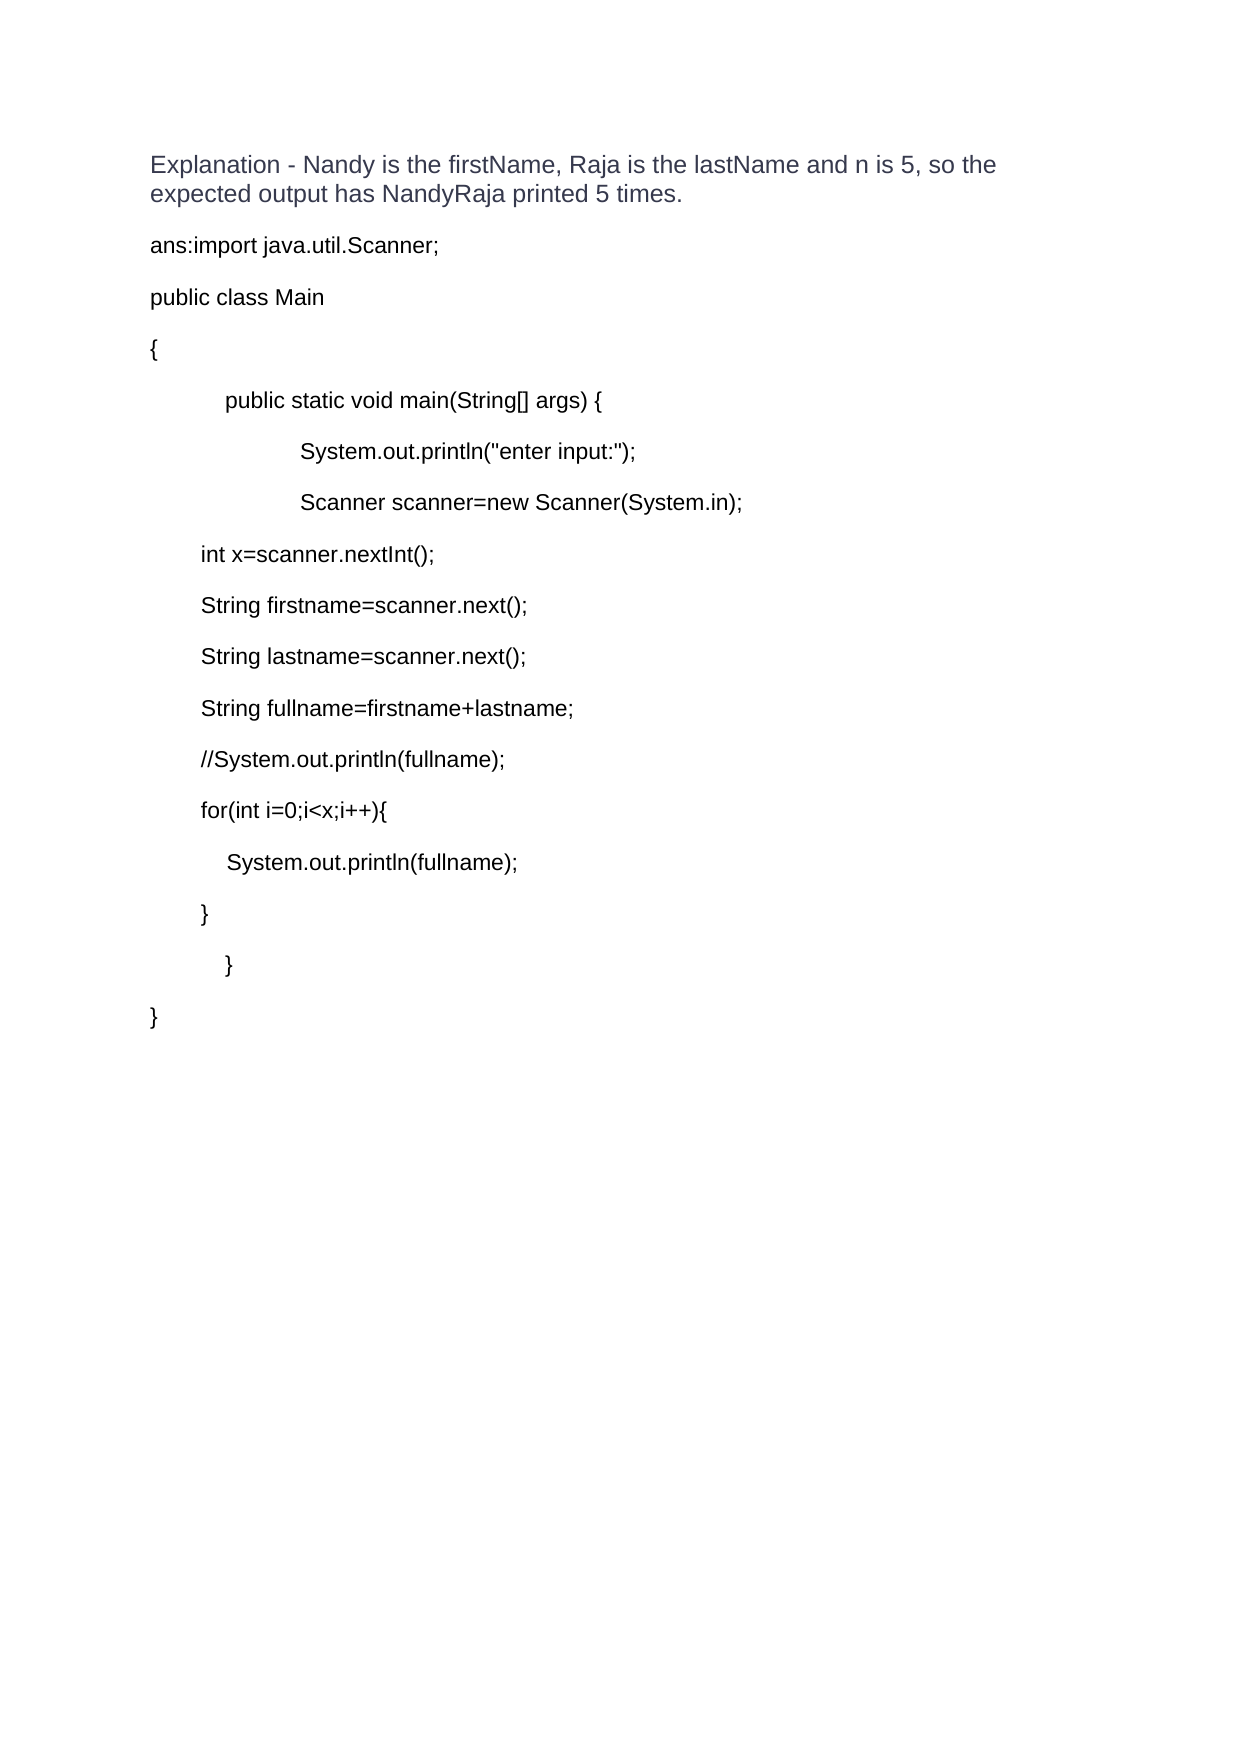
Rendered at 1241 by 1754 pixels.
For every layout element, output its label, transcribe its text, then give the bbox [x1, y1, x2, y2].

text ans:import java.util.Scanner; [150, 232, 1090, 259]
text } [150, 1003, 1090, 1029]
text Scanner scanner=new Scanner(System.in); [150, 489, 1090, 516]
text Explanation - Nandy is the firstName, Raja is the lastName and n is 5, so the expected output has NandyRaja printed 5 times. [150, 150, 1090, 207]
text System.out.println(fullname); [150, 849, 1090, 875]
text String firstname=scanner.next(); [150, 592, 1090, 618]
text String lastname=scanner.next(); [150, 643, 1090, 670]
text int x=scanner.nextInt(); [150, 541, 1090, 567]
text String fullname=firstname+lastname; [150, 695, 1090, 721]
text public static void main(String[] args) { [150, 387, 1090, 413]
text System.out.println("enter input:"); [150, 438, 1090, 464]
text for(int i=0;i<x;i++){ [150, 797, 1090, 824]
text //System.out.println(fullname); [150, 746, 1090, 772]
text } [150, 951, 1090, 978]
text { [150, 335, 1090, 362]
text } [150, 900, 1090, 926]
text public class Main [150, 284, 1090, 310]
